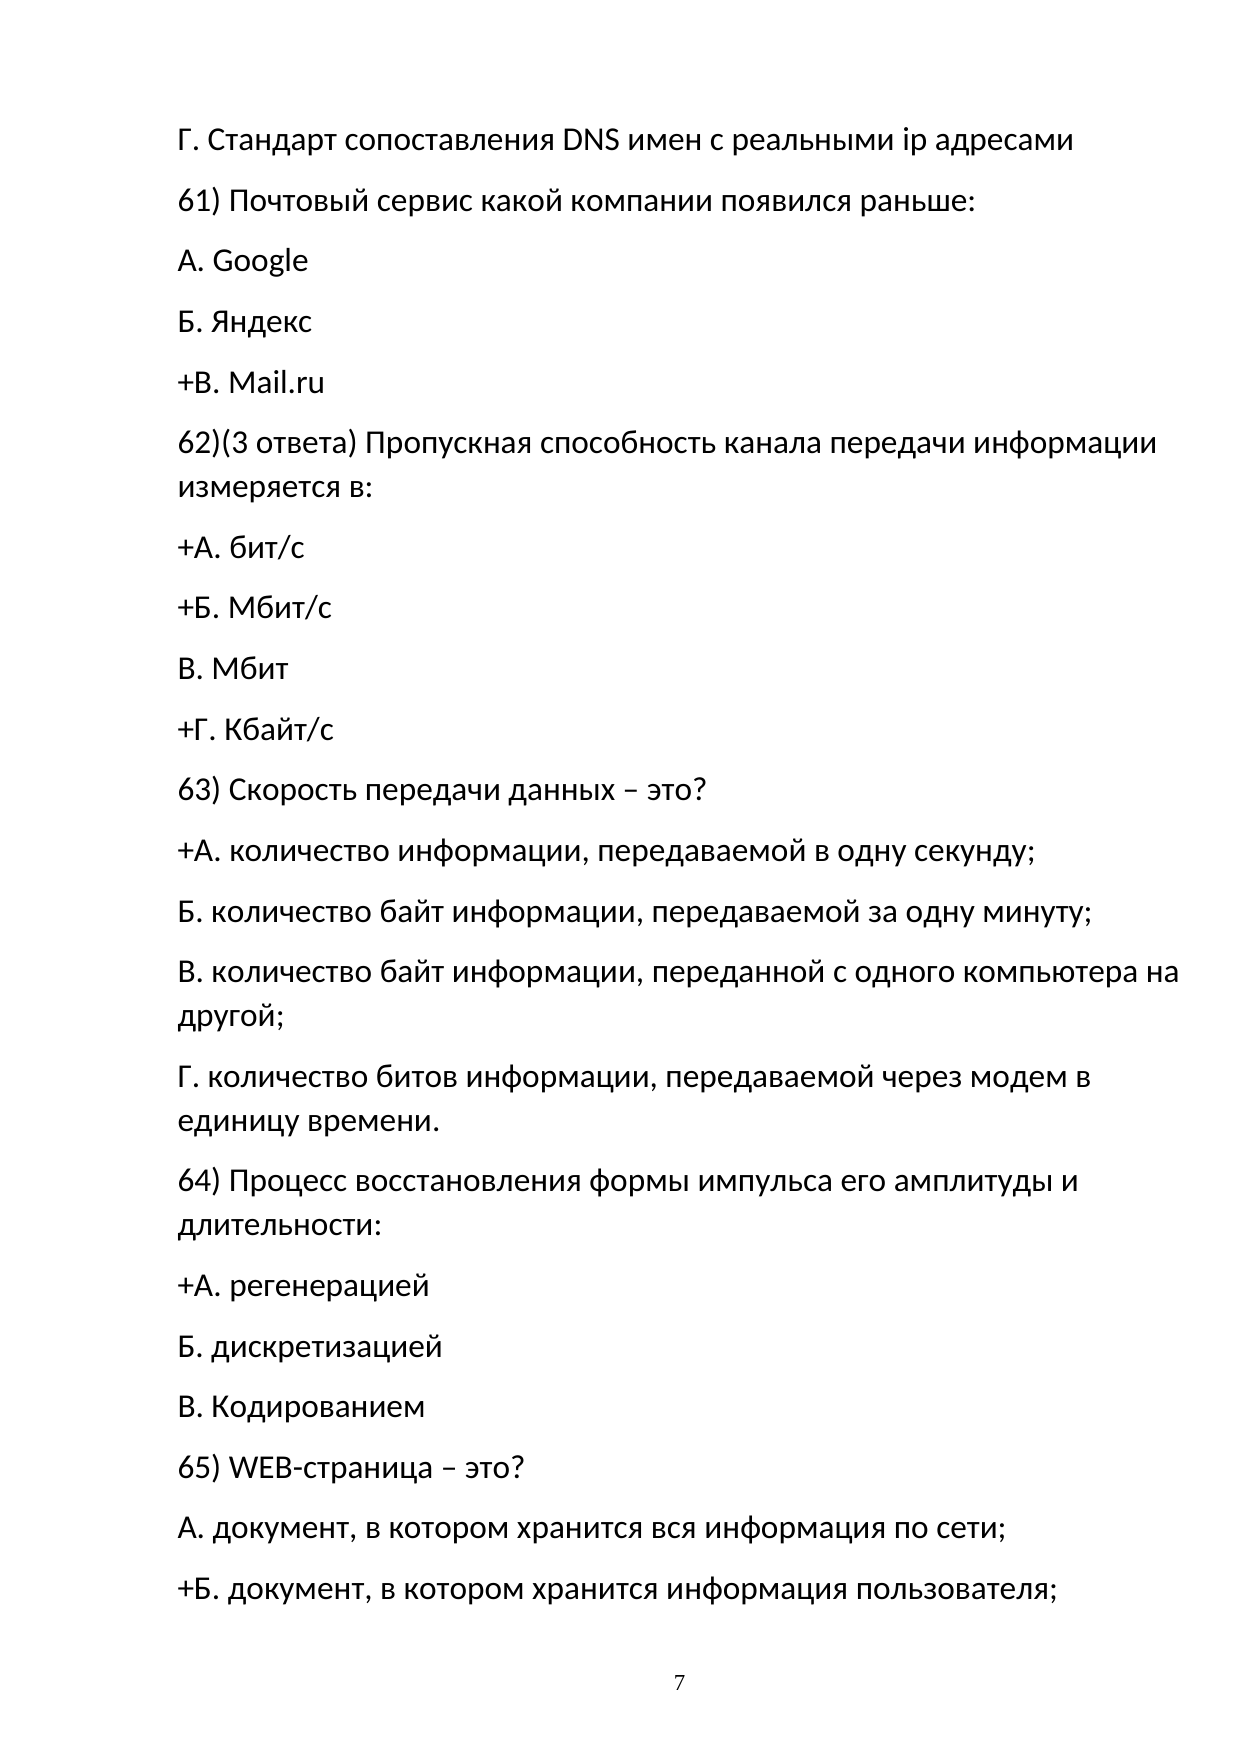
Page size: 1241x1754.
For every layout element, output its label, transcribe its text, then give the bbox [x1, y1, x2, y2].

text В. количество байт информации, переданной с одного компьютера на другой; [177, 950, 1181, 1035]
text +А. количество информации, передаваемой в одну секунду; [177, 829, 1181, 870]
text +А. регенерацией [177, 1264, 1181, 1305]
text +В. Mail.ru [177, 361, 1181, 401]
text 63) Скорость передачи данных – это? [177, 768, 1181, 809]
text В. Кодированием [177, 1385, 1181, 1426]
text Г. Стандарт сопоставления DNS имен с реальными ip адресами [177, 118, 1181, 159]
text 64) Процесс восстановления формы импульса его амплитуды и длительности: [177, 1159, 1181, 1244]
text Б. дискретизацией [177, 1324, 1181, 1365]
text Б. Яндекс [177, 300, 1181, 341]
text Г. количество битов информации, передаваемой через модем в единицу времени. [177, 1055, 1181, 1139]
text +Г. Кбайт/с [177, 708, 1181, 748]
text Б. количество байт информации, передаваемой за одну минуту; [177, 889, 1181, 930]
text А. Google [177, 239, 1181, 280]
text В. Мбит [177, 647, 1181, 688]
text 65) WEB-страница – это? [177, 1446, 1181, 1487]
text +А. бит/с [177, 526, 1181, 567]
text +Б. документ, в котором хранится информация пользователя; [177, 1567, 1181, 1608]
text +Б. Мбит/с [177, 586, 1181, 627]
text А. документ, в котором хранится вся информация по сети; [177, 1506, 1181, 1547]
text 61) Почтовый сервис какой компании появился раньше: [177, 179, 1181, 219]
text 62)(3 ответа) Пропускная способность канала передачи информации измеряется в: [177, 421, 1181, 506]
